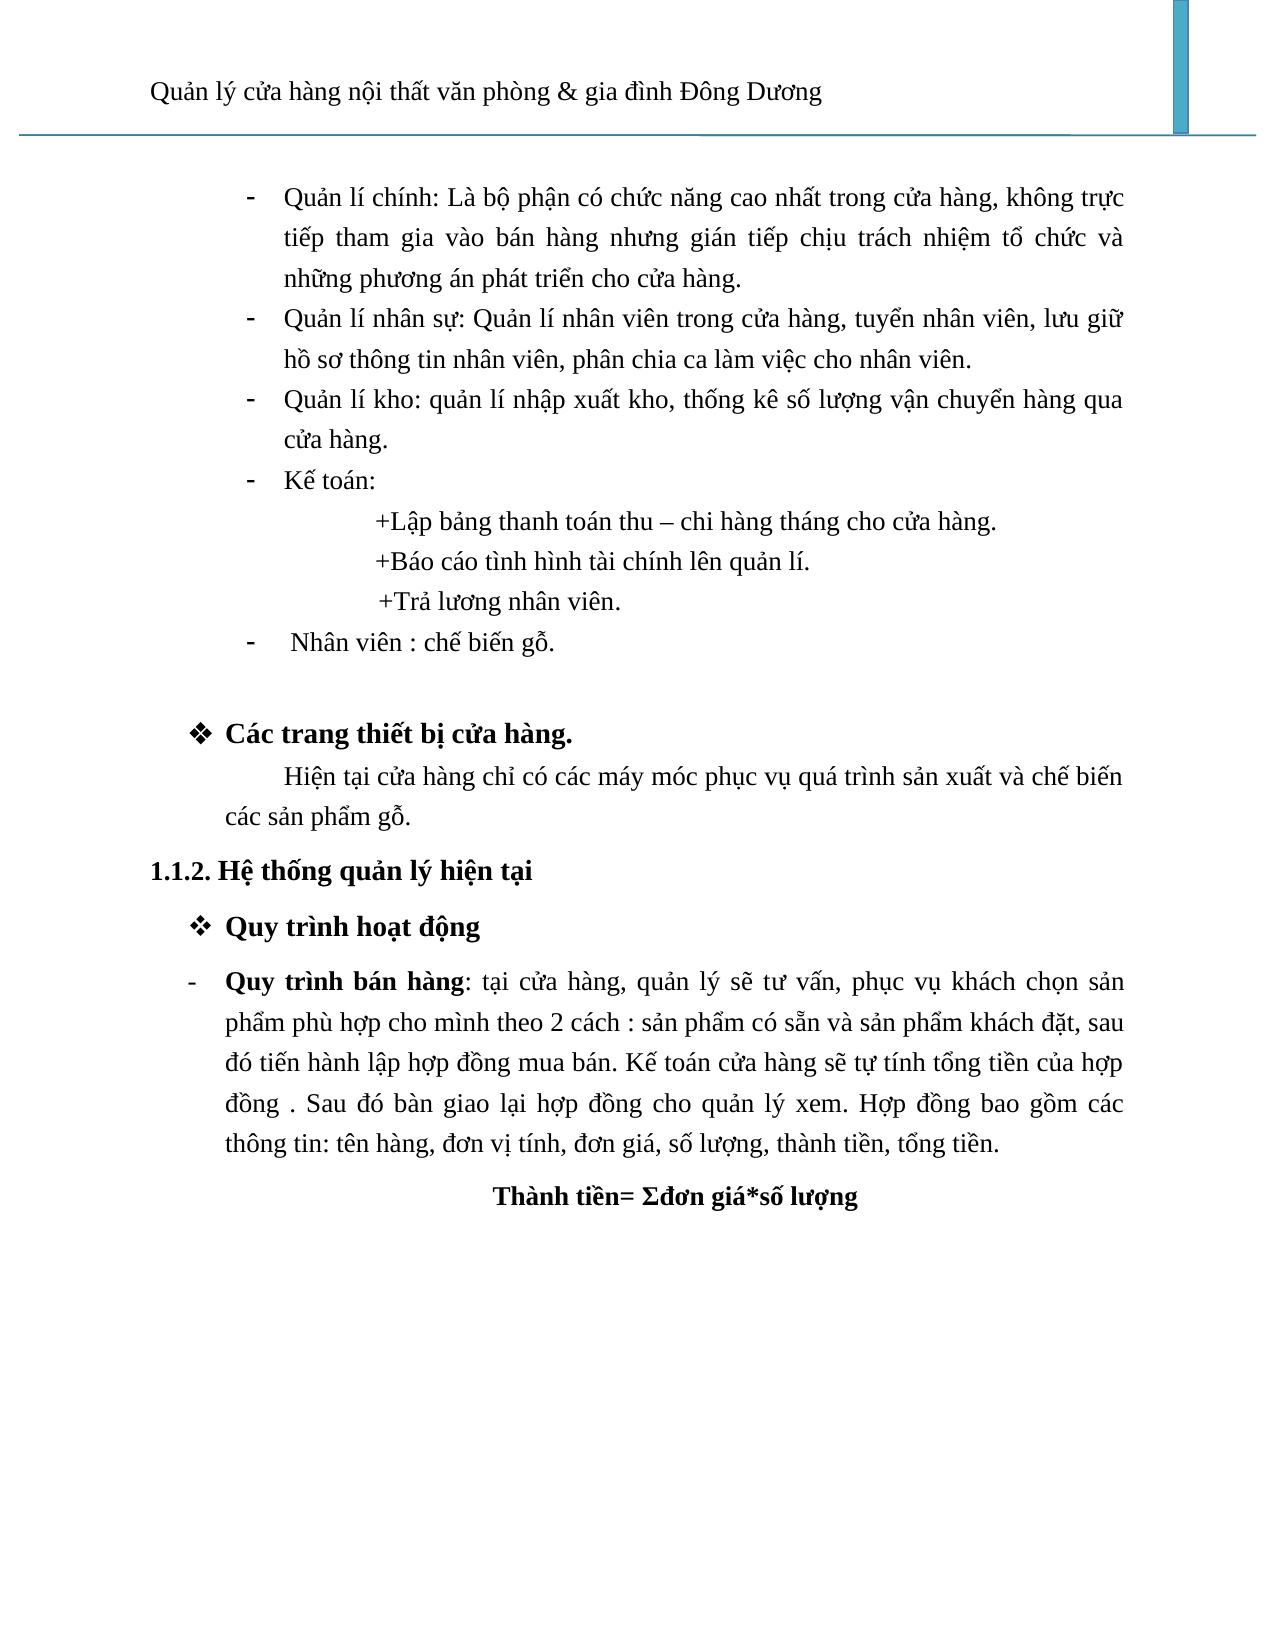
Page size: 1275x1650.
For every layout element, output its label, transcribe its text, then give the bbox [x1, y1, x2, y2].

list +Lập bảng thanh toán thu – chi hàng tháng cho cửa hàng. [358, 505, 1125, 536]
list Các trang thiết bị cửa hàng. [187, 716, 1125, 750]
list +Trả lương nhân viên. [225, 586, 1125, 617]
list Quản lí kho: quản lí nhập xuất kho, thống kê số lượng vận chuyển hàng qua cửa hàng. [246, 383, 1125, 455]
subtitle Quy trình hoạt động [187, 909, 1125, 943]
list Quy trình bán hàng: tại cửa hàng, quản lý sẽ tư vấn, phục vụ khách chọn sản phẩm phù hợp cho mình theo 2 cách : sản phẩm có sẵn và sản phẩm khách đặt, sau đó tiến hành lập hợp đồng mua bán. Kế toán cửa hàng sẽ tự tính tổng tiền của hợp đồng . Sau đó bàn giao lại hợp đồng cho quản lý xem. Hợp đồng bao gồm các thông tin: tên hàng, đơn vị tính, đơn giá, số lượng, thành tiền, tổng tiền. [187, 966, 1125, 1158]
subtitle Hệ thống quản lý hiện tại [150, 853, 1125, 887]
list Nhân viên : chế biến gỗ. [246, 626, 1125, 657]
list Quản lí nhân sự: Quản lí nhân viên trong cửa hàng, tuyển nhân viên, lưu giữ hồ sơ thông tin nhân viên, phân chia ca làm việc cho nhân viên. [246, 302, 1125, 374]
list Hiện tại cửa hàng chỉ có các máy móc phục vụ quá trình sản xuất và chế biến các sản phẩm gỗ. [225, 760, 1125, 832]
list Quản lí chính: Là bộ phận có chức năng cao nhất trong cửa hàng, không trực tiếp tham gia vào bán hàng nhưng gián tiếp chịu trách nhiệm tổ chức và những phương án phát triển cho cửa hàng. [246, 181, 1125, 293]
list +Báo cáo tình hình tài chính lên quản lí. [225, 545, 1125, 576]
list Kế toán: [246, 464, 1125, 495]
text Thành tiền= Σđơn giá*số lượng [225, 1180, 1125, 1211]
